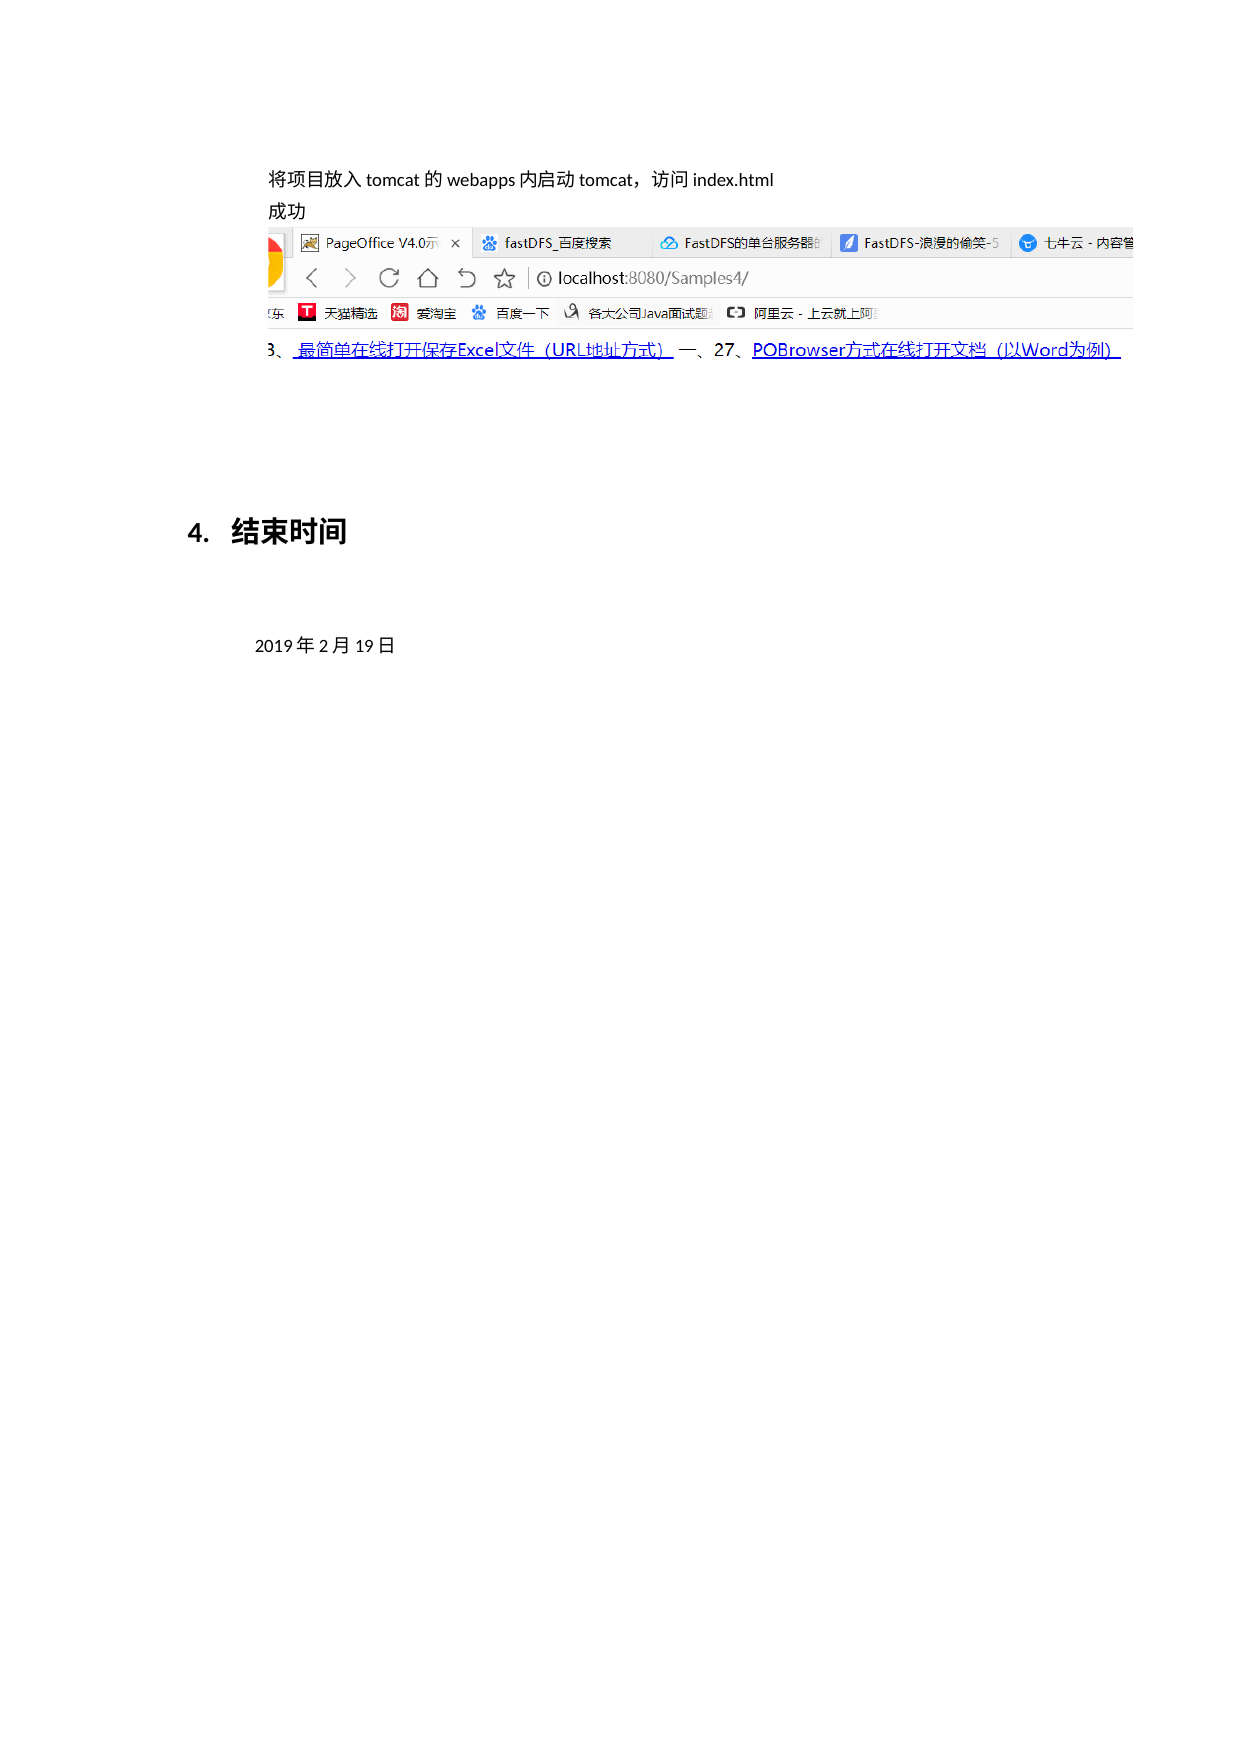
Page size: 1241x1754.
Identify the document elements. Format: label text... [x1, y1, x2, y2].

text 成功 [187, 194, 1053, 227]
picture [268, 227, 1134, 432]
subtitle 结束时间 [187, 497, 1053, 562]
text 将项目放入tomcat 的 webapps内启动tomcat，访问index.html [187, 162, 1053, 194]
text 2019年2月19日 [187, 628, 1053, 661]
